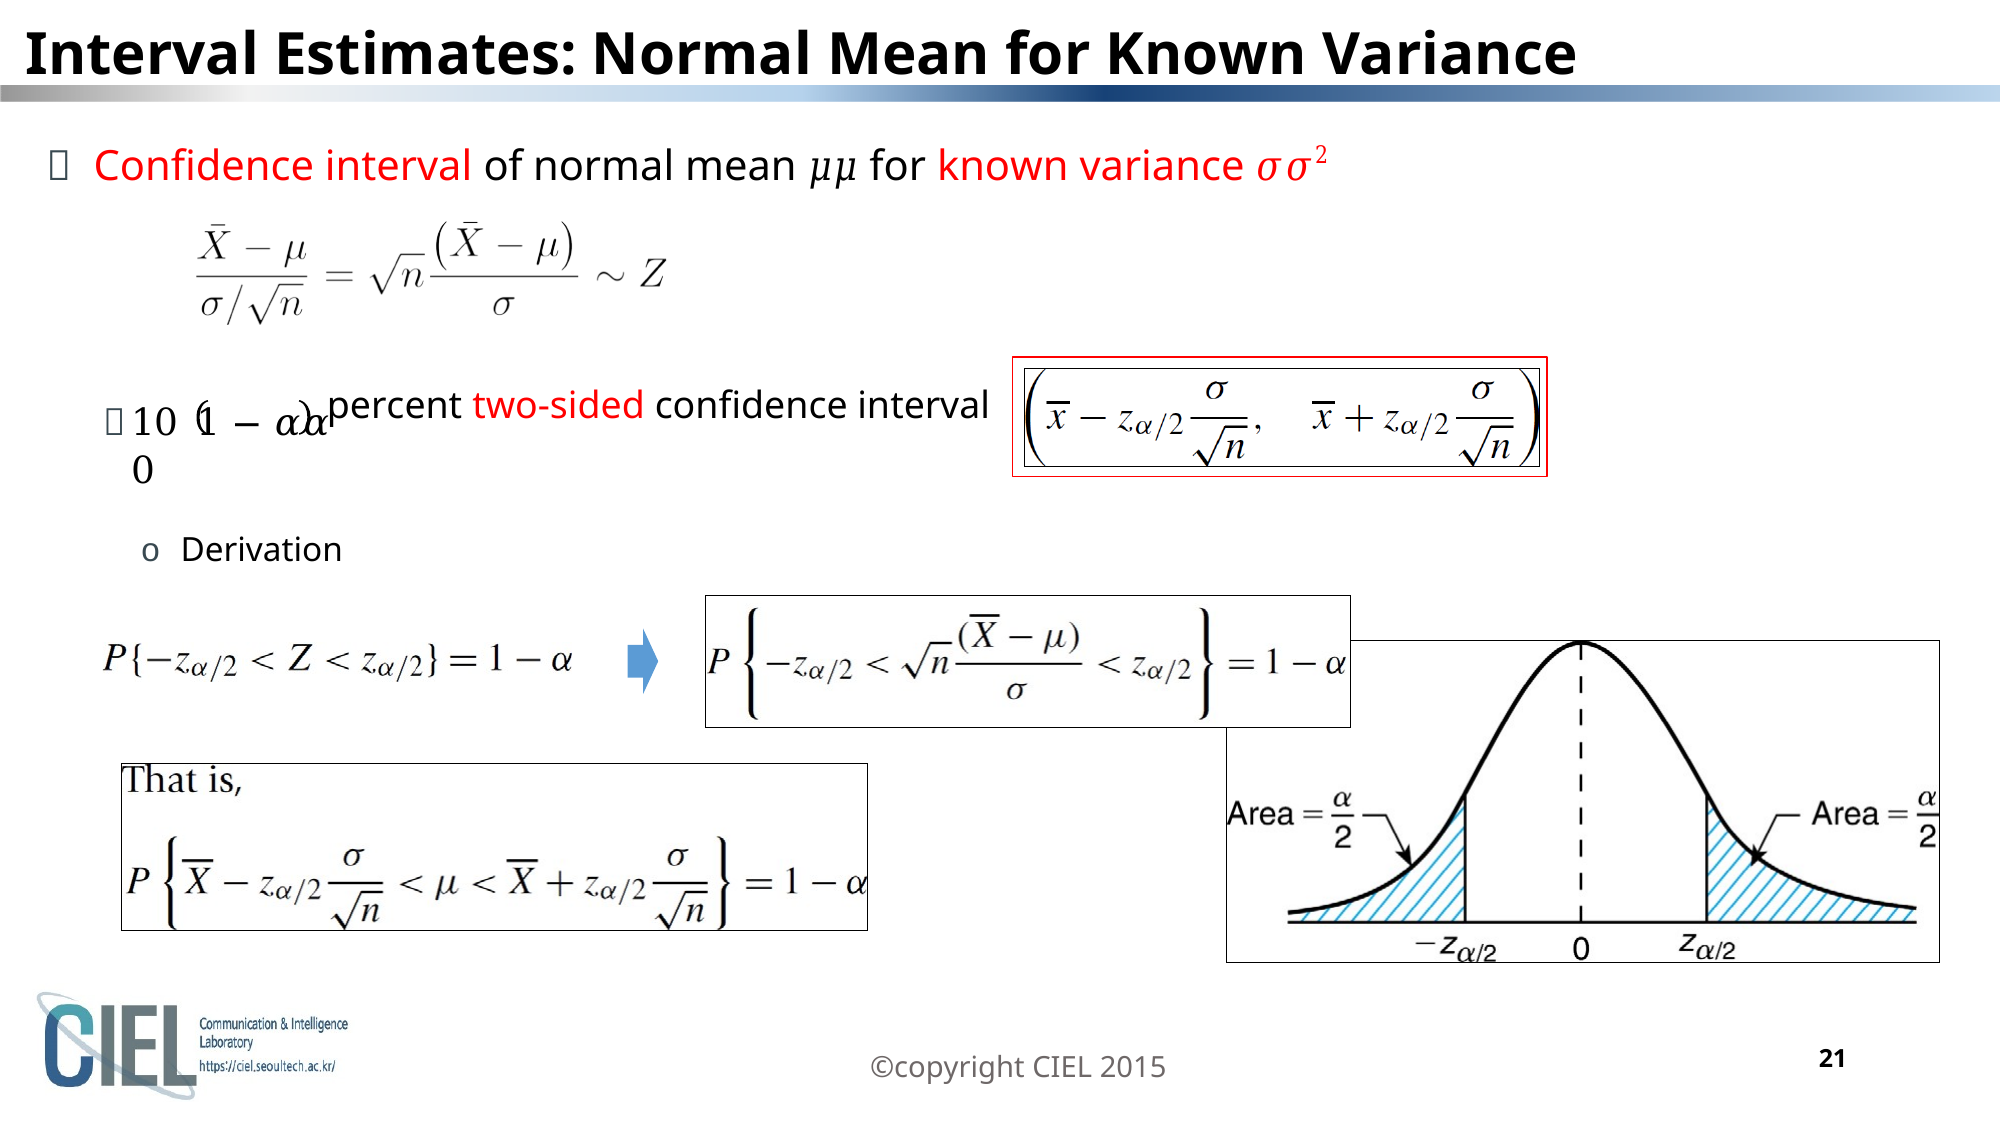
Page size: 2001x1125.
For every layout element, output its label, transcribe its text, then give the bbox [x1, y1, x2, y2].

picture [1227, 641, 1939, 962]
picture [122, 764, 867, 930]
text o Derivation [140, 525, 1983, 571]
picture [196, 221, 667, 325]
list 100 [103, 395, 193, 491]
text percent two-sided confidence interval [327, 378, 1983, 429]
picture [706, 596, 1350, 727]
text ©copyright CIEL 2015 21 [870, 1041, 1983, 1086]
picture [102, 642, 572, 682]
subtitle Confidence interval of normal mean 𝜇𝜇 for known variance 𝜎𝜎2 [46, 136, 1983, 193]
picture [1025, 429, 1539, 466]
picture [0, 85, 2000, 102]
picture [32, 983, 356, 1102]
picture [1025, 369, 1539, 378]
subtitle Interval Estimates: Normal Mean for Known Variance [25, 0, 1983, 93]
